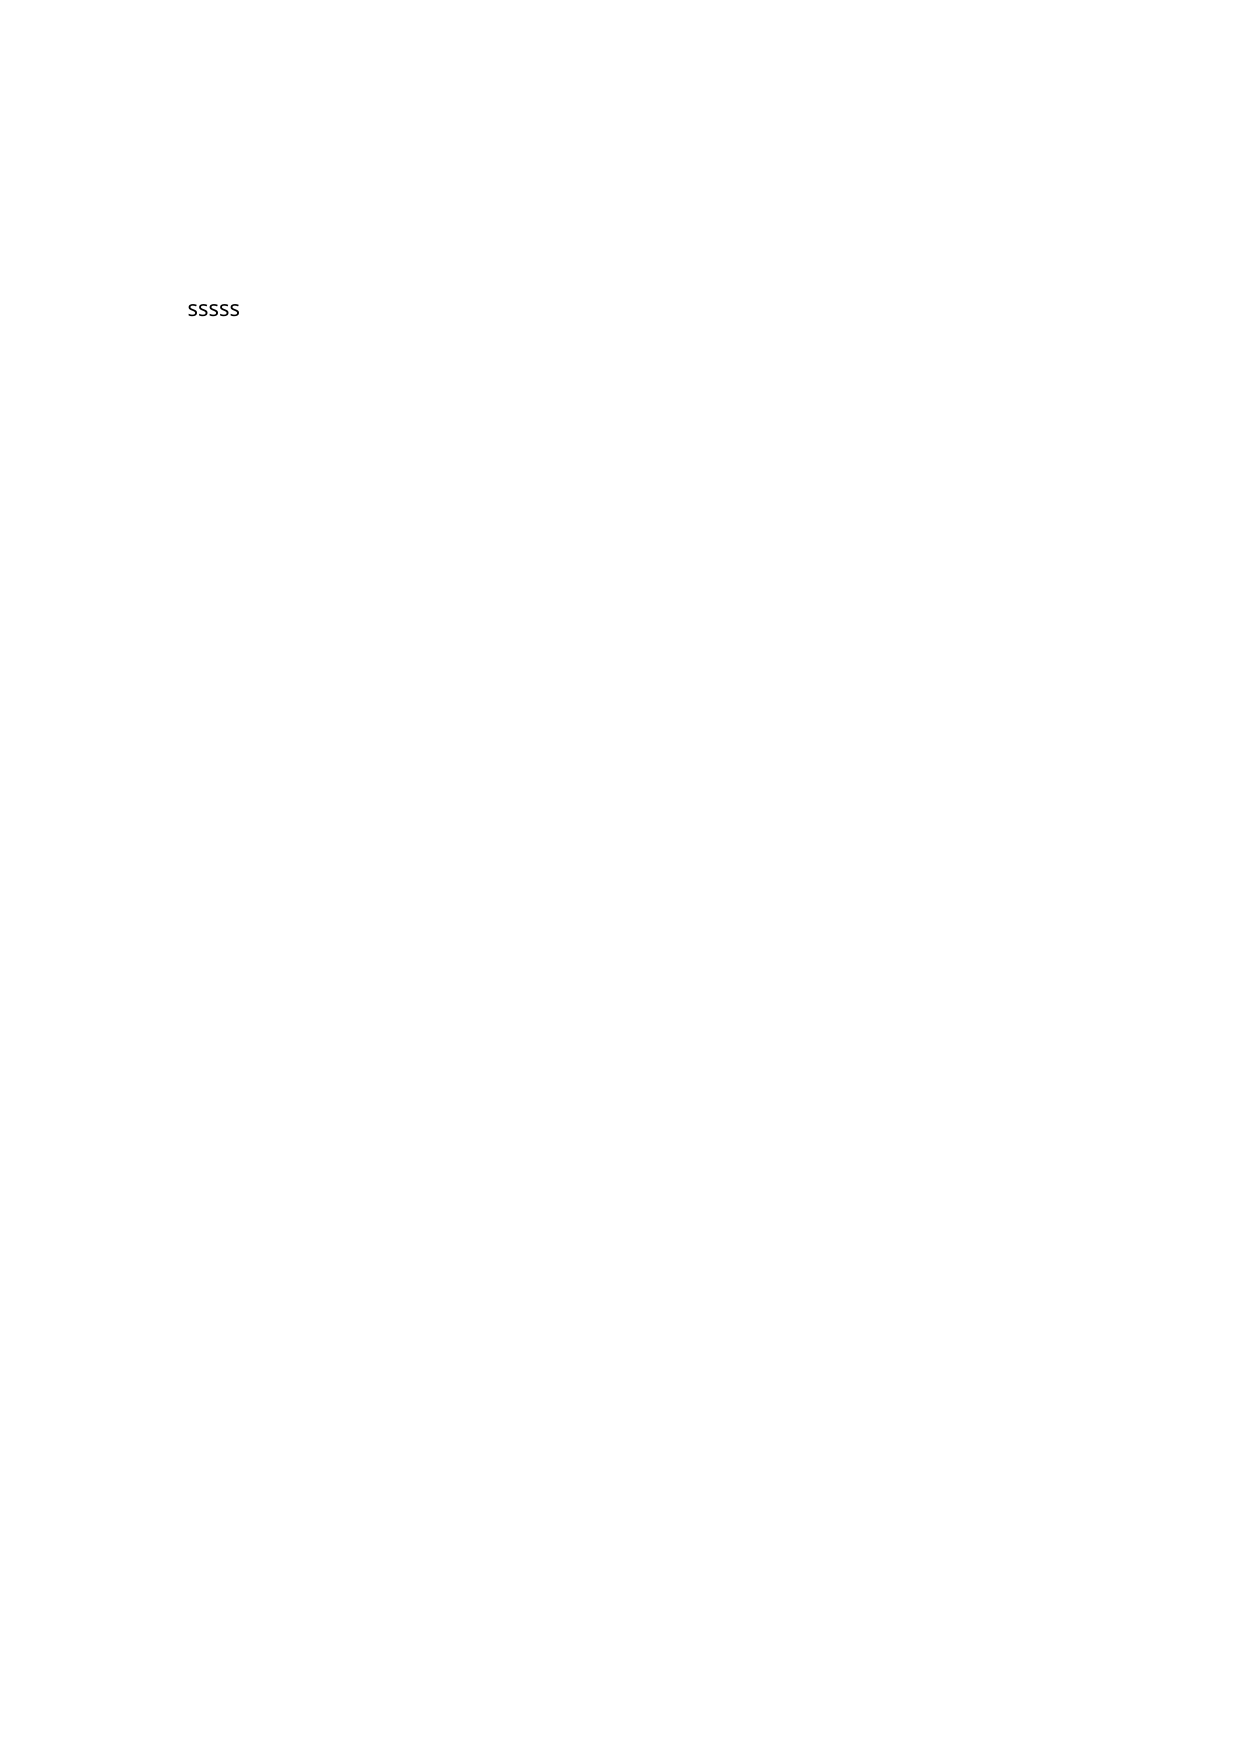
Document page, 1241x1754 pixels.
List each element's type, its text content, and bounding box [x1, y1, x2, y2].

text sssss [187, 292, 1053, 324]
